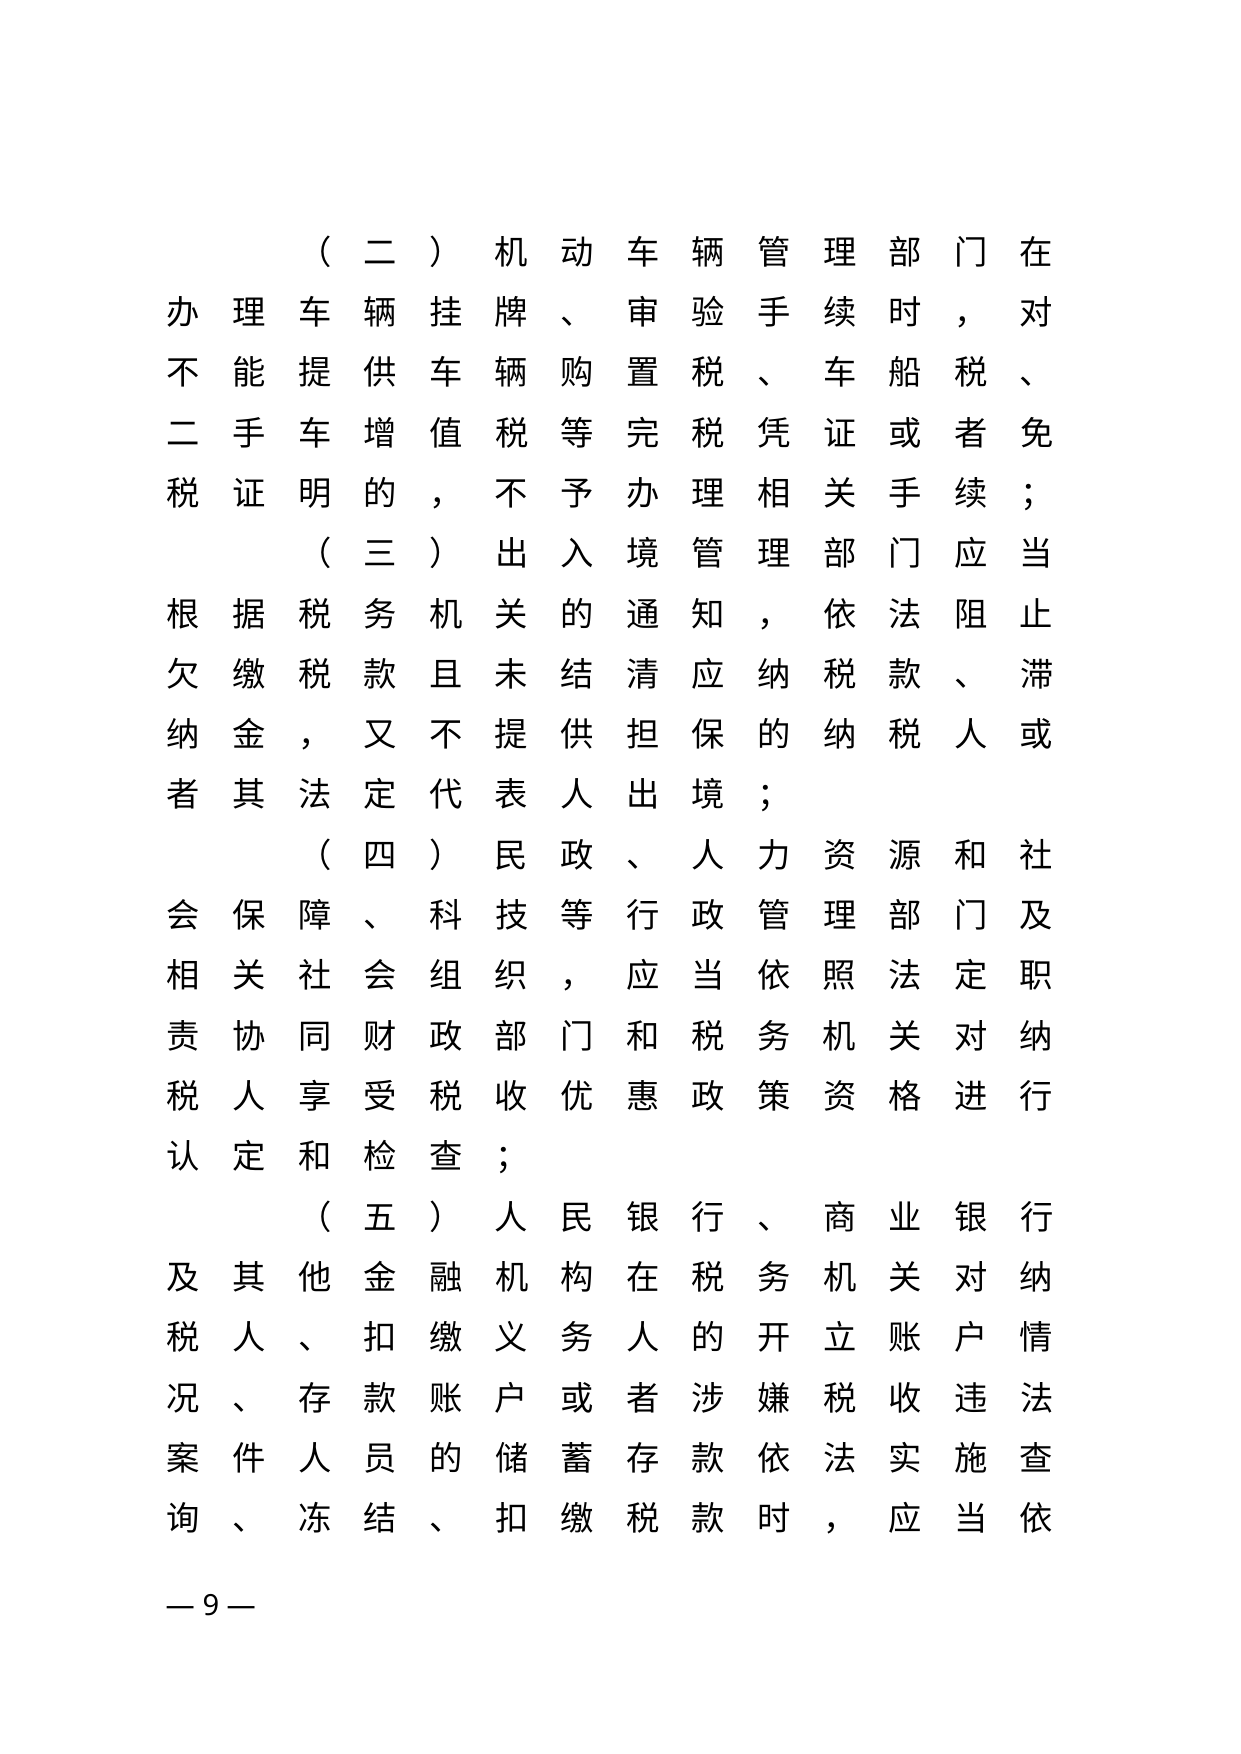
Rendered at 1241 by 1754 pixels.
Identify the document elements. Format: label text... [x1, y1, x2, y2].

text （二）机动车辆管理部门在办理车辆挂牌、审验手续时，对不能提供车辆购置税、车船税、二手车增值税等完税凭证或者免税证明的，不予办理相关手续； [167, 219, 1085, 521]
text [167, 1184, 1085, 1546]
text （三）出入境管理部门应当根据税务机关的通知，依法阻止欠缴税款且未结清应纳税款、滞纳金，又不提供担保的纳税人或者其法定代表人出境； [167, 521, 1085, 822]
text （四）民政、人力资源和社会保障、科技等行政管理部门及相关社会组织，应当依照法定职责协同财政部门和税务机关对纳税人享受税收优惠政策资格进行认定和检查； [167, 822, 1085, 1184]
